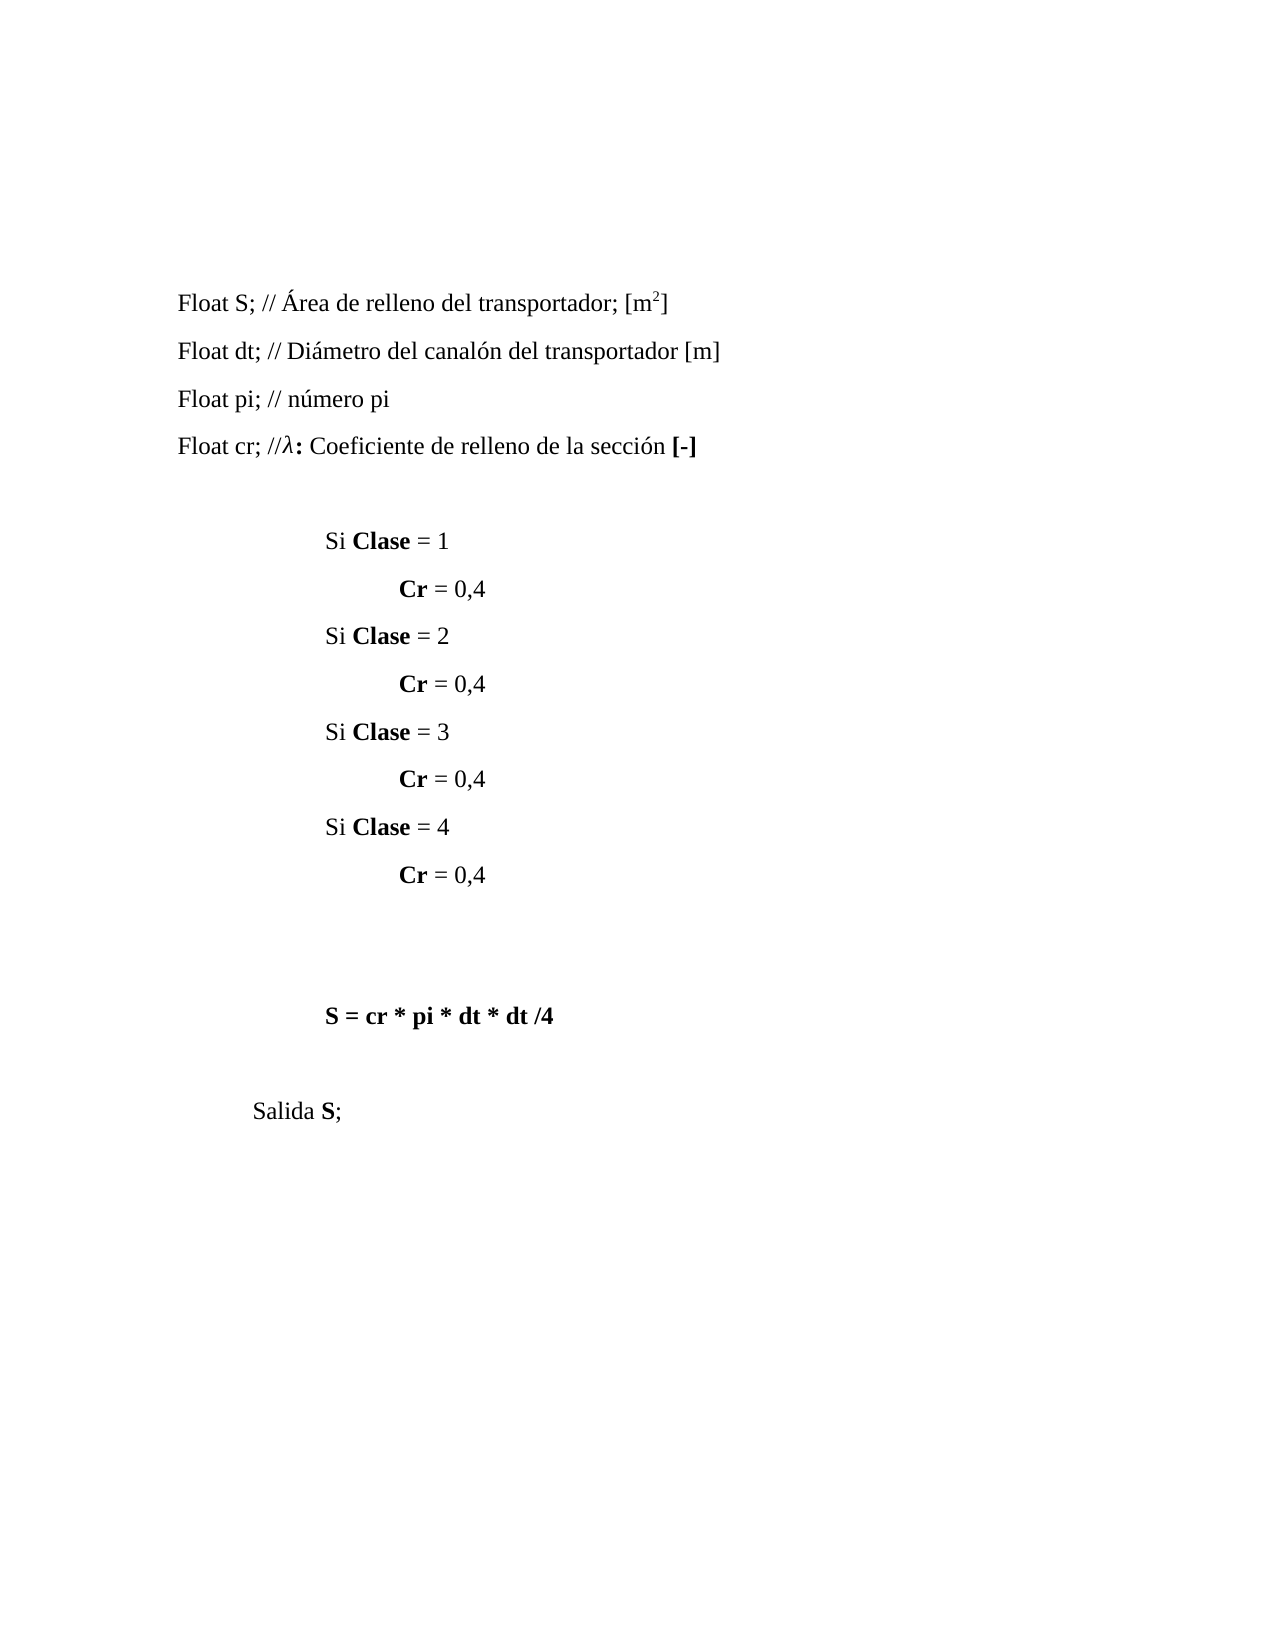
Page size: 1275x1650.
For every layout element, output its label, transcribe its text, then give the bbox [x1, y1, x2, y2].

text Float cr; //: Coeficiente de relleno de la sección [-] [177, 431, 1098, 460]
text Si Clase = 1 [325, 526, 1098, 555]
text Cr = 0,4 [325, 860, 1098, 889]
text Float S; // Área de relleno del transportador; [m2] [177, 288, 1098, 317]
text Si Clase = 3 [325, 717, 1098, 746]
text Cr = 0,4 [325, 669, 1098, 698]
text Float dt; // Diámetro del canalón del transportador [m] [177, 336, 1098, 365]
text Cr = 0,4 [325, 764, 1098, 793]
text Si Clase = 4 [325, 812, 1098, 841]
text S = cr * pi * dt * dt /4 [251, 1001, 1098, 1030]
text Cr = 0,4 [325, 574, 1098, 602]
text Float pi; // número pi [177, 384, 1098, 412]
text Si Clase = 2 [325, 621, 1098, 650]
text Salida S; [177, 1096, 1098, 1125]
